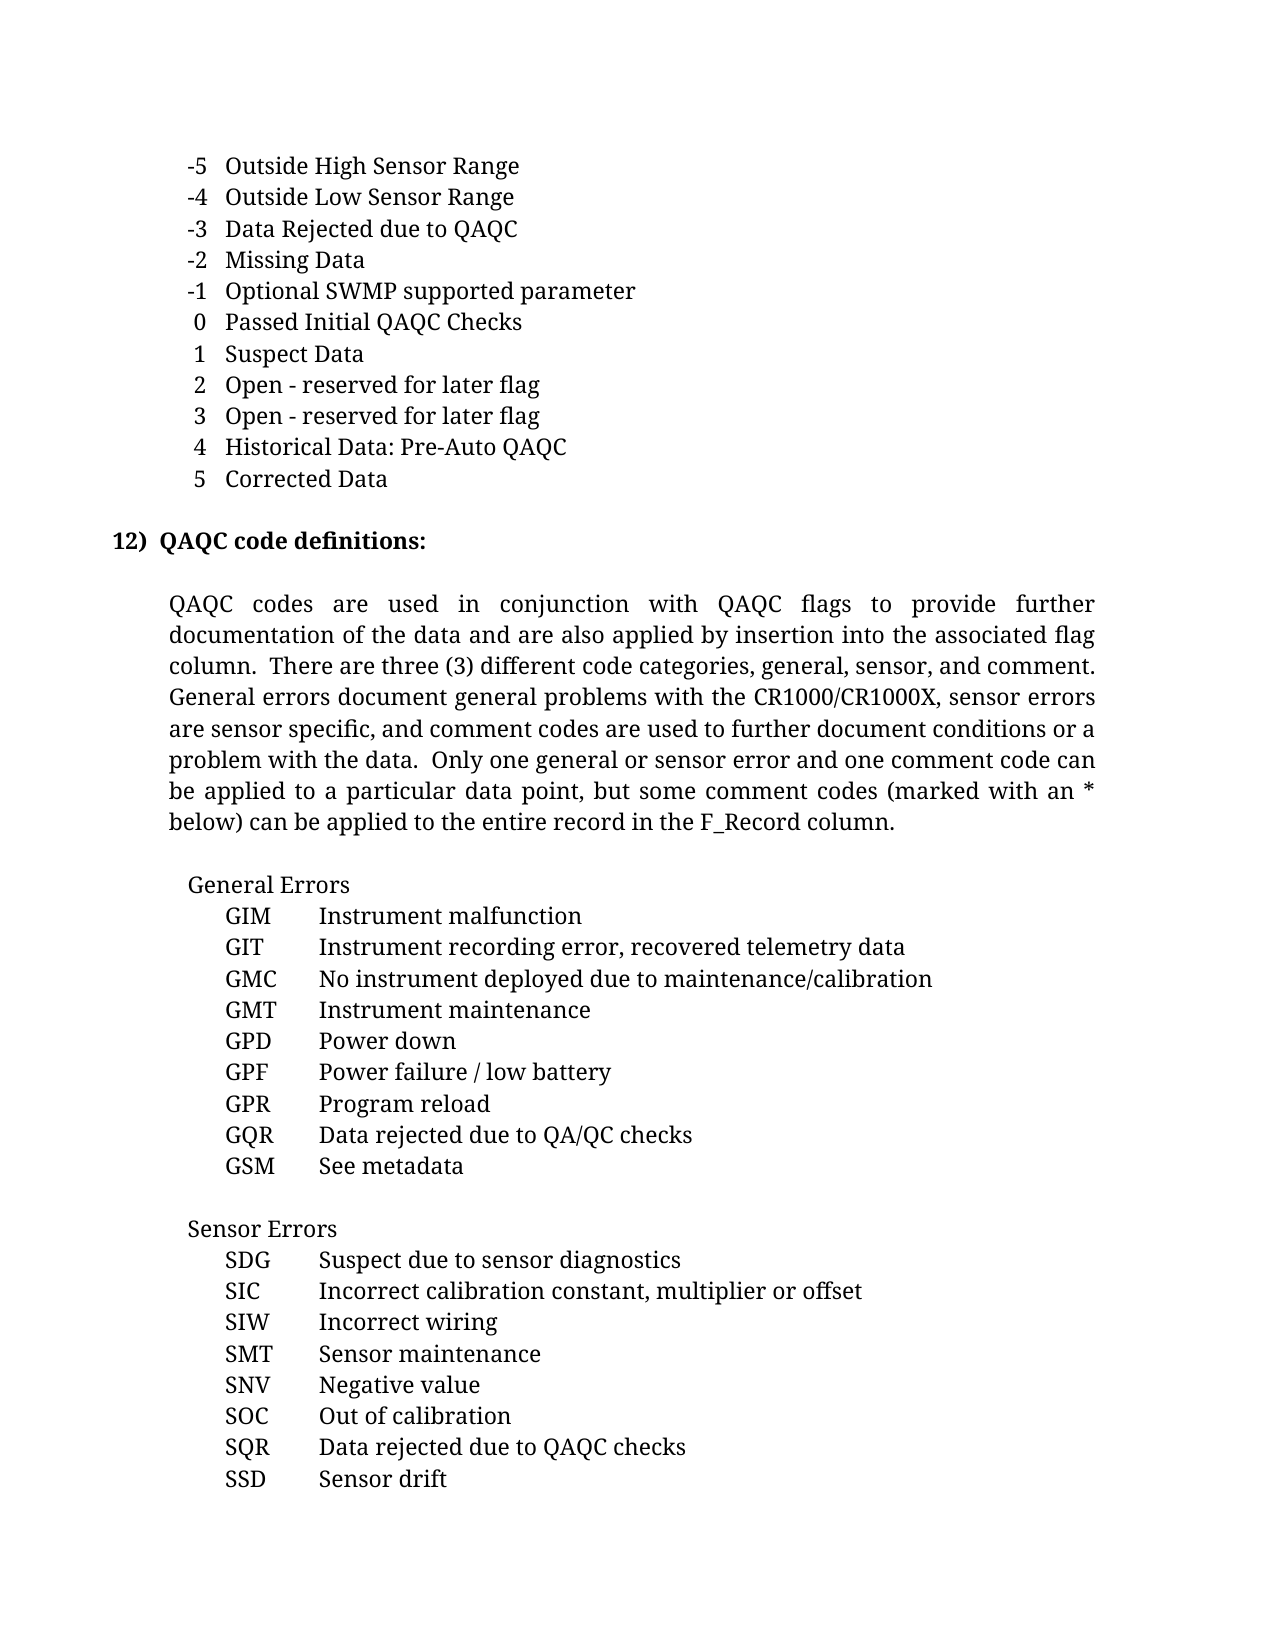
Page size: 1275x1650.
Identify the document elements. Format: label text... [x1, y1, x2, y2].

text 0 Passed Initial QAQC Checks [187, 306, 1153, 337]
text SSD Sensor drift [187, 1462, 1078, 1494]
text 3 Open - reserved for later flag [187, 400, 1153, 431]
text 12) QAQC code definitions: [112, 525, 1153, 556]
text GMC No instrument deployed due to maintenance/calibration [187, 962, 1078, 994]
text -5 Outside High Sensor Range [187, 150, 1153, 181]
text 4 Historical Data: Pre-Auto QAQC [187, 431, 1153, 462]
text SIW Incorrect wiring [187, 1306, 1078, 1337]
text GMT Instrument maintenance [187, 994, 1078, 1025]
text QAQC codes are used in conjunction with QAQC flags to provide further documentation of the data and are also applied by insertion into the associated flag column. There are three (3) different code categories, general, sensor, and comment. General errors document general problems with the CR1000/CR1000X, sensor errors are sensor specific, and comment codes are used to further document conditions or a problem with the data. Only one general or sensor error and one comment code can be applied to a particular data point, but some comment codes (marked with an * below) can be applied to the entire record in the F_Record column. [169, 587, 1097, 837]
text GQR Data rejected due to QA/QC checks [187, 1119, 1078, 1150]
text 1 Suspect Data [187, 337, 1153, 369]
text SQR Data rejected due to QAQC checks [187, 1431, 1078, 1462]
text -1 Optional SWMP supported parameter [187, 275, 1153, 306]
text 5 Corrected Data [187, 462, 1153, 494]
text SDG Suspect due to sensor diagnostics [187, 1244, 1078, 1275]
text -4 Outside Low Sensor Range [187, 181, 1153, 212]
text GIT Instrument recording error, recovered telemetry data [187, 931, 1078, 962]
text GIM Instrument malfunction [187, 900, 1078, 931]
text GPR Program reload [187, 1087, 1078, 1119]
text SNV Negative value [187, 1369, 1078, 1400]
text 2 Open - reserved for later flag [187, 369, 1153, 400]
text GPD Power down [187, 1025, 1078, 1056]
text SIC Incorrect calibration constant, multiplier or offset [187, 1275, 1078, 1306]
text -3 Data Rejected due to QAQC [187, 212, 1153, 244]
text General Errors [150, 869, 1078, 900]
text SMT Sensor maintenance [187, 1337, 1078, 1369]
text SOC Out of calibration [187, 1400, 1078, 1431]
text -2 Missing Data [187, 244, 1153, 275]
text Sensor Errors [150, 1212, 1078, 1244]
text GPF Power failure / low battery [187, 1056, 1078, 1087]
text GSM See metadata [187, 1150, 1078, 1181]
